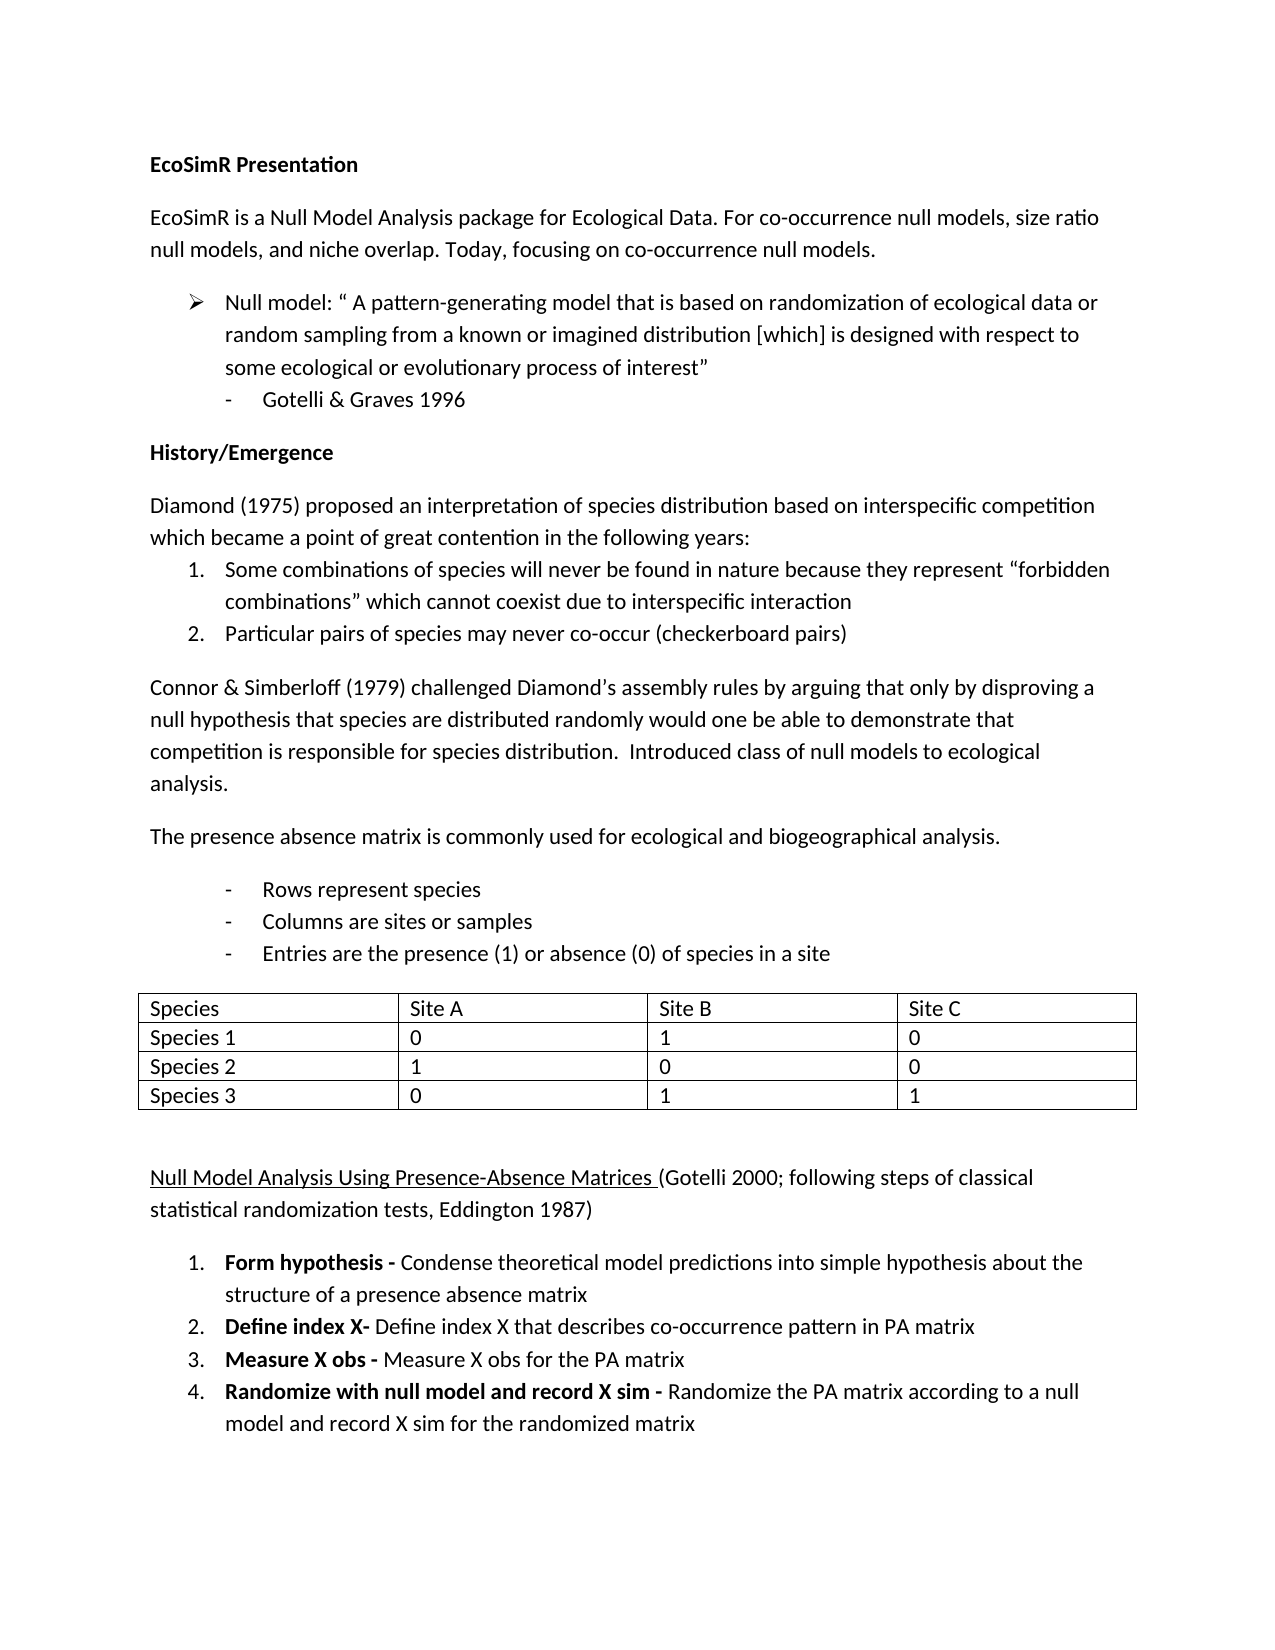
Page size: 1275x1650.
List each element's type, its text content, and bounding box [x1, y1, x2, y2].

table_cell 0 [898, 1023, 1136, 1051]
table_cell 0 [898, 1052, 1136, 1080]
text Diamond (1975) proposed an interpretation of species distribution based on interspecific competition which became a point of great contention in the following years: [150, 491, 1125, 551]
list Columns are sites or samples [225, 907, 1125, 935]
table_cell Species 3 [139, 1081, 398, 1109]
list Form hypothesis - Condense theoretical model predictions into simple hypothesis about the structure of a presence absence matrix [187, 1248, 1125, 1308]
list Randomize with null model and record X sim - Randomize the PA matrix according to a null model and record X sim for the randomized matrix [187, 1377, 1125, 1437]
table_header Site A [399, 994, 647, 1022]
list Define index X- Define index X that describes co-occurrence pattern in PA matrix [187, 1312, 1125, 1341]
text The presence absence matrix is commonly used for ecological and biogeographical analysis. [150, 822, 1125, 850]
list Rows represent species [225, 875, 1125, 903]
list Null model: “ A pattern-generating model that is based on randomization of ecological data or random sampling from a known or imagined distribution [which] is designed with respect to some ecological or evolutionary process of interest” [187, 288, 1125, 381]
table_header Site B [648, 994, 897, 1022]
table_header Species [139, 994, 398, 1022]
text EcoSimR Presentation [150, 150, 1125, 178]
table_cell 1 [898, 1081, 1136, 1109]
table_cell 0 [399, 1023, 647, 1051]
list Entries are the presence (1) or absence (0) of species in a site [225, 939, 1125, 968]
list Particular pairs of species may never co-occur (checkerboard pairs) [187, 619, 1125, 648]
table_cell 0 [648, 1052, 897, 1080]
table_header Site C [898, 994, 1136, 1022]
text History/Emergence [150, 438, 1125, 466]
list Measure X obs - Measure X obs for the PA matrix [187, 1345, 1125, 1373]
table_cell 0 [399, 1081, 647, 1109]
table_cell 1 [648, 1023, 897, 1051]
list Gotelli & Graves 1996 [225, 385, 1125, 413]
list Some combinations of species will never be found in nature because they represent “forbidden combinations” which cannot coexist due to interspecific interaction [187, 555, 1125, 615]
table_cell Species 1 [139, 1023, 398, 1051]
text Connor & Simberloff (1979) challenged Diamond’s assembly rules by arguing that only by disproving a null hypothesis that species are distributed randomly would one be able to demonstrate that competition is responsible for species distribution. Introduced class of null models to ecological analysis. [150, 673, 1125, 797]
table_cell Species 2 [139, 1052, 398, 1080]
table_cell 1 [648, 1081, 897, 1109]
table_cell 1 [399, 1052, 647, 1080]
text EcoSimR is a Null Model Analysis package for Ecological Data. For co-occurrence null models, size ratio null models, and niche overlap. Today, focusing on co-occurrence null models. [150, 203, 1125, 263]
text Null Model Analysis Using Presence-Absence Matrices (Gotelli 2000; following steps of classical statistical randomization tests, Eddington 1987) [150, 1163, 1125, 1223]
